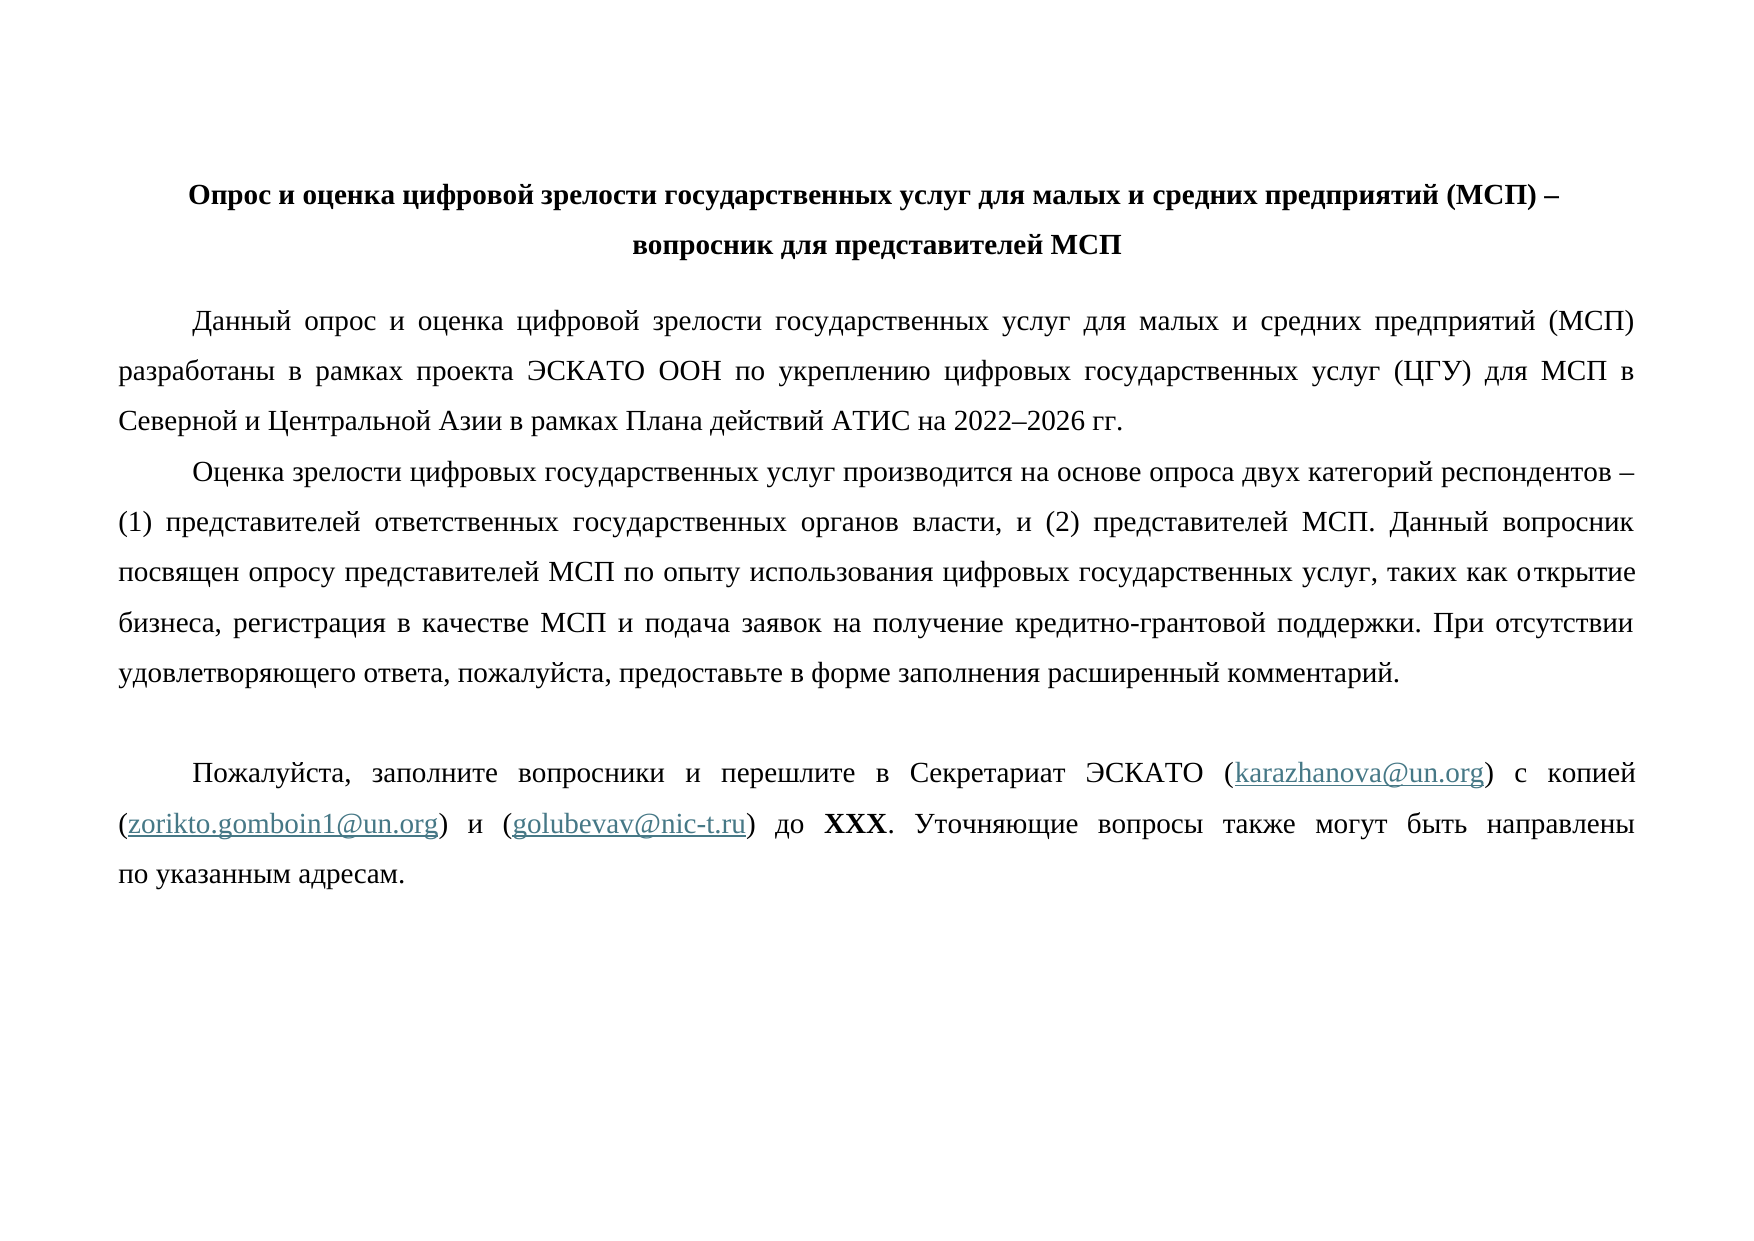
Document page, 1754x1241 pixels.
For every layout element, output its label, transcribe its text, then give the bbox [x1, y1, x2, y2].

text Опрос и оценка цифровой зрелости государственных услуг для малых и средних предприятий (МСП) – вопросник для представителей МСП [118, 177, 1636, 261]
text Пожалуйста, заполните вопросники и перешлите в Секретариат ЭСКАТО (karazhanova@un.org) с копией (zorikto.gomboin1@un.org) и (golubevav@nic-t.ru) до ХХХ. Уточняющие вопросы также могут быть направлены по указанным адресам. [118, 756, 1636, 890]
text Данный опрос и оценка цифровой зрелости государственных услуг для малых и средних предприятий (МСП) разработаны в рамках проекта ЭСКАТО ООН по укреплению цифровых государственных услуг (ЦГУ) для МСП в Северной и Центральной Азии в рамках Плана действий АТИС на 2022–2026 гг. [118, 303, 1636, 437]
text Оценка зрелости цифровых государственных услуг производится на основе опроса двух категорий респондентов – (1) представителей ответственных государственных органов власти, и (2) представителей МСП. Данный вопросник посвящен опросу представителей МСП по опыту использования цифровых государственных услуг, таких как открытие бизнеса, регистрация в качестве МСП и подача заявок на получение кредитно-грантовой поддержки. При отсутствии удовлетворяющего ответа, пожалуйста, предоставьте в форме заполнения расширенный комментарий. [118, 454, 1636, 688]
